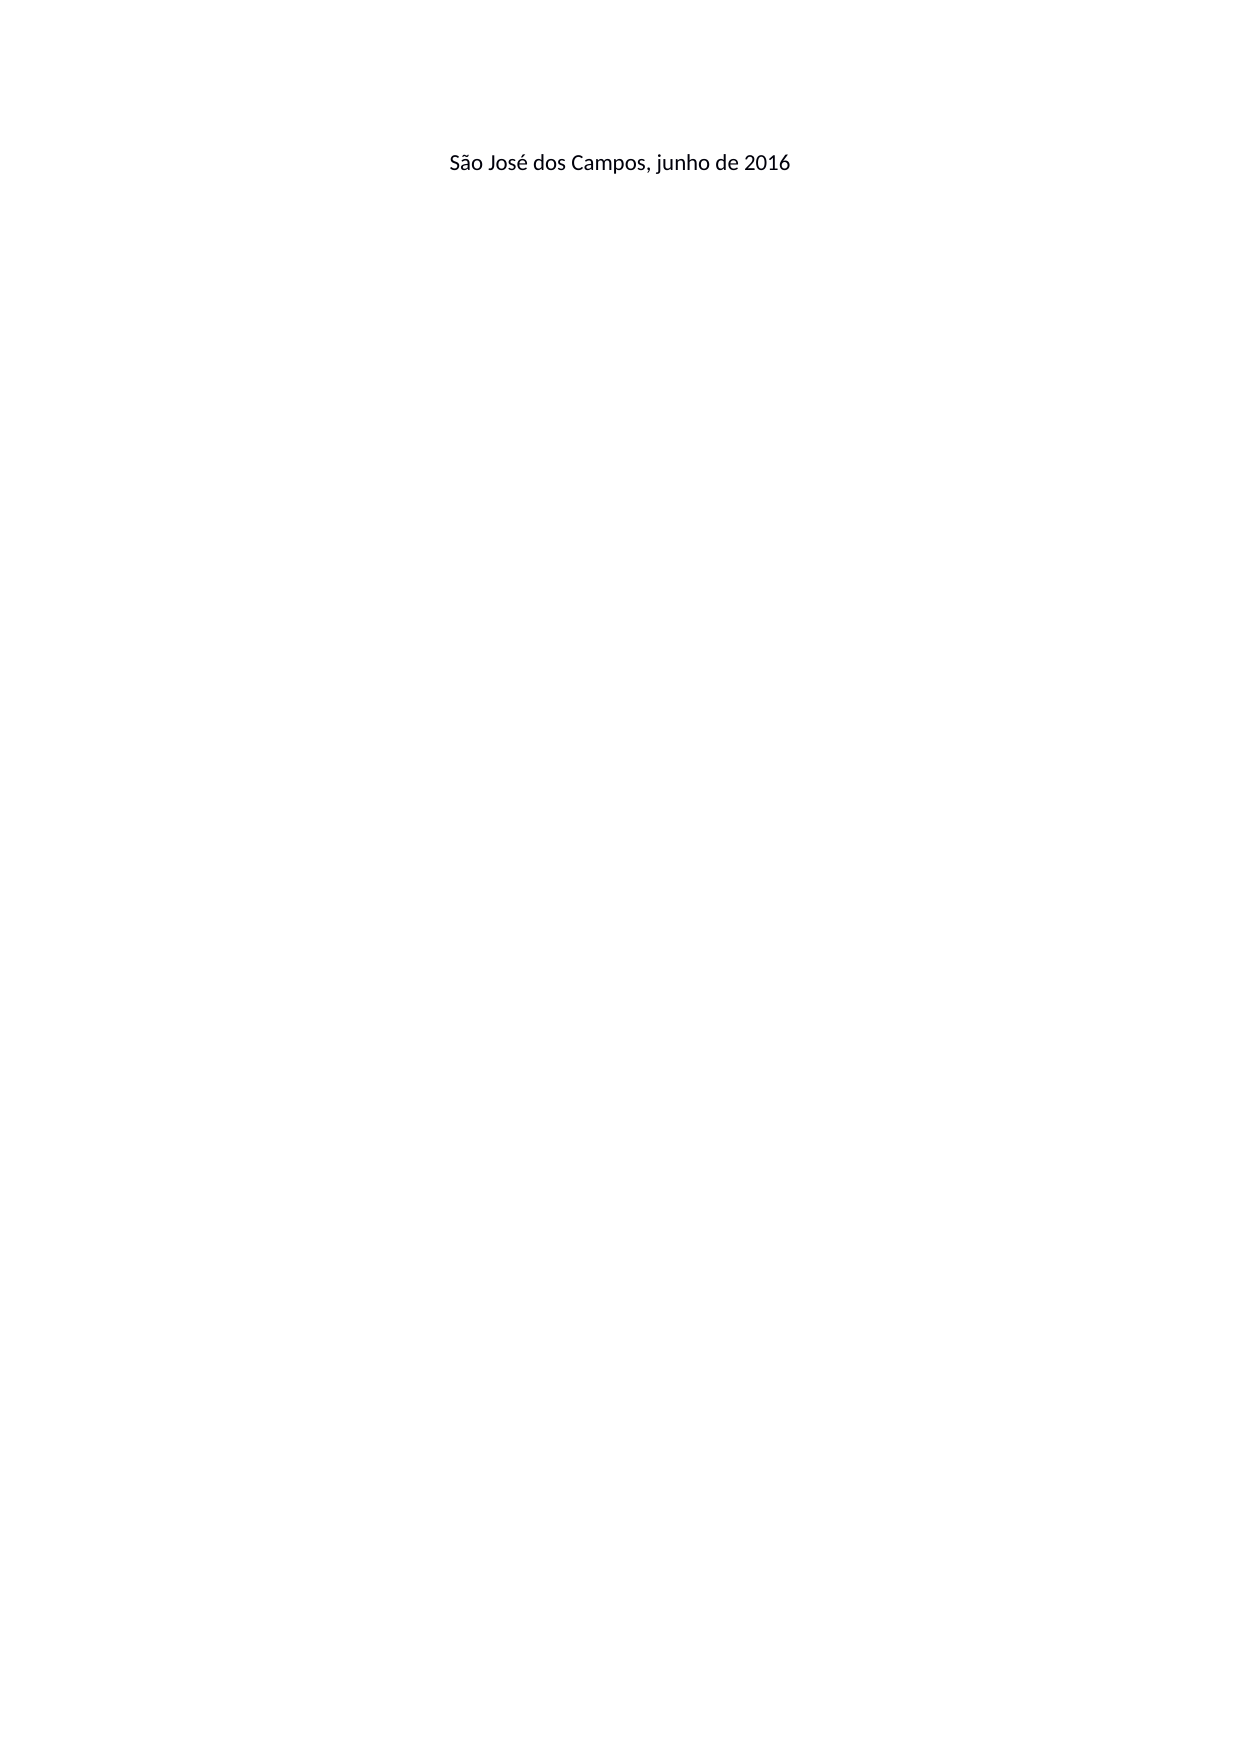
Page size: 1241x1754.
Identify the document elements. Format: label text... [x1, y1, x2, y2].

text São José dos Campos, junho de 2016 [177, 148, 1063, 176]
